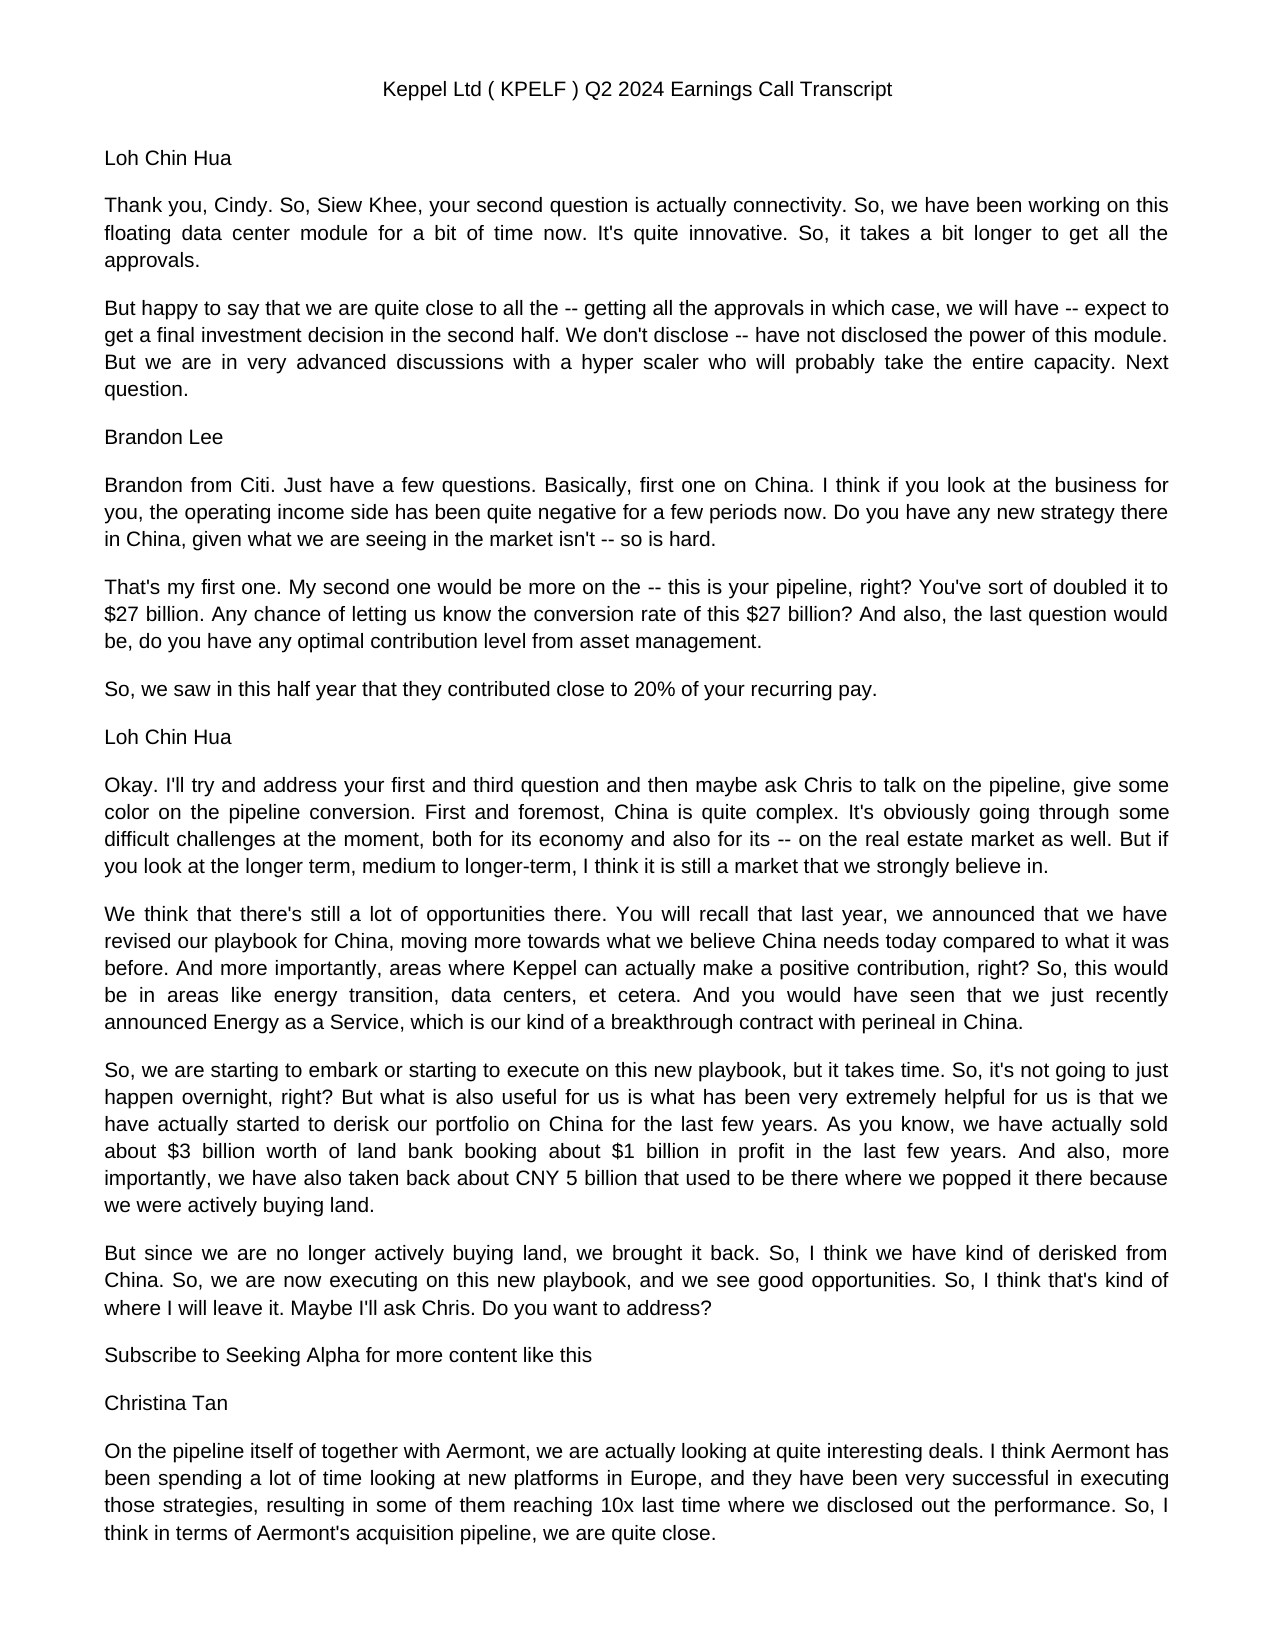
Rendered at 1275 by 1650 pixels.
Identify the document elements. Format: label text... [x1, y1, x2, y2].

text Okay. I'll try and address your first and third question and then maybe ask Chris to talk on the pipeline, give some color on the pipeline conversion. First and foremost, China is quite complex. It's obviously going through some difficult challenges at the moment, both for its economy and also for its -- on the real estate market as well. But if you look at the longer term, medium to longer-term, I think it is still a market that we strongly believe in. [104, 769, 1171, 878]
text So, we are starting to embark or starting to execute on this new playbook, but it takes time. So, it's not going to just happen overnight, right? But what is also useful for us is what has been very extremely helpful for us is that we have actually started to derisk our portfolio on China for the last few years. As you know, we have actually sold about $3 billion worth of land bank booking about $1 billion in profit in the last few years. And also, more importantly, we have also taken back about CNY 5 billion that used to be there where we popped it there because we were actively buying land. [104, 1055, 1171, 1217]
text Brandon from Citi. Just have a few questions. Basically, first one on China. I think if you look at the business for you, the operating income side has been quite negative for a few periods now. Do you have any new strategy there in China, given what we are seeing in the market isn't -- so is hard. [104, 469, 1171, 551]
text Subscribe to Seeking Alpha for more content like this [104, 1340, 1171, 1367]
text But since we are no longer actively buying land, we brought it back. So, I think we have kind of derisked from China. So, we are now executing on this new playbook, and we see good opportunities. So, I think that's kind of where I will leave it. Maybe I'll ask Chris. Do you want to address? [104, 1238, 1171, 1319]
text Loh Chin Hua [104, 721, 1171, 748]
text On the pipeline itself of together with Aermont, we are actually looking at quite interesting deals. I think Aermont has been spending a lot of time looking at new platforms in Europe, and they have been very successful in executing those strategies, resulting in some of them reaching 10x last time where we disclosed out the performance. So, I think in terms of Aermont's acquisition pipeline, we are quite close. [104, 1436, 1171, 1544]
text Christina Tan [104, 1388, 1171, 1415]
text That's my first one. My second one would be more on the -- this is your pipeline, right? You've sort of doubled it to $27 billion. Any chance of letting us know the conversion rate of this $27 billion? And also, the last question would be, do you have any optimal contribution level from asset management. [104, 571, 1171, 653]
text Brandon Lee [104, 421, 1171, 448]
text But happy to say that we are quite close to all the -- getting all the approvals in which case, we will have -- expect to get a final investment decision in the second half. We don't disclose -- have not disclosed the power of this module. But we are in very advanced discussions with a hyper scaler who will probably take the entire capacity. Next question. [104, 292, 1171, 401]
text We think that there's still a lot of opportunities there. You will recall that last year, we announced that we have revised our playbook for China, moving more towards what we believe China needs today compared to what it was before. And more importantly, areas where Keppel can actually make a positive contribution, right? So, this would be in areas like energy transition, data centers, et cetera. And you would have seen that we just recently announced Energy as a Service, which is our kind of a breakthrough contract with perineal in China. [104, 898, 1171, 1034]
text So, we saw in this half year that they contributed close to 20% of your recurring pay. [104, 673, 1171, 701]
text Loh Chin Hua [104, 142, 1171, 169]
text Thank you, Cindy. So, Siew Khee, your second question is actually connectivity. So, we have been working on this floating data center module for a bit of time now. It's quite innovative. So, it takes a bit longer to get all the approvals. [104, 190, 1171, 271]
